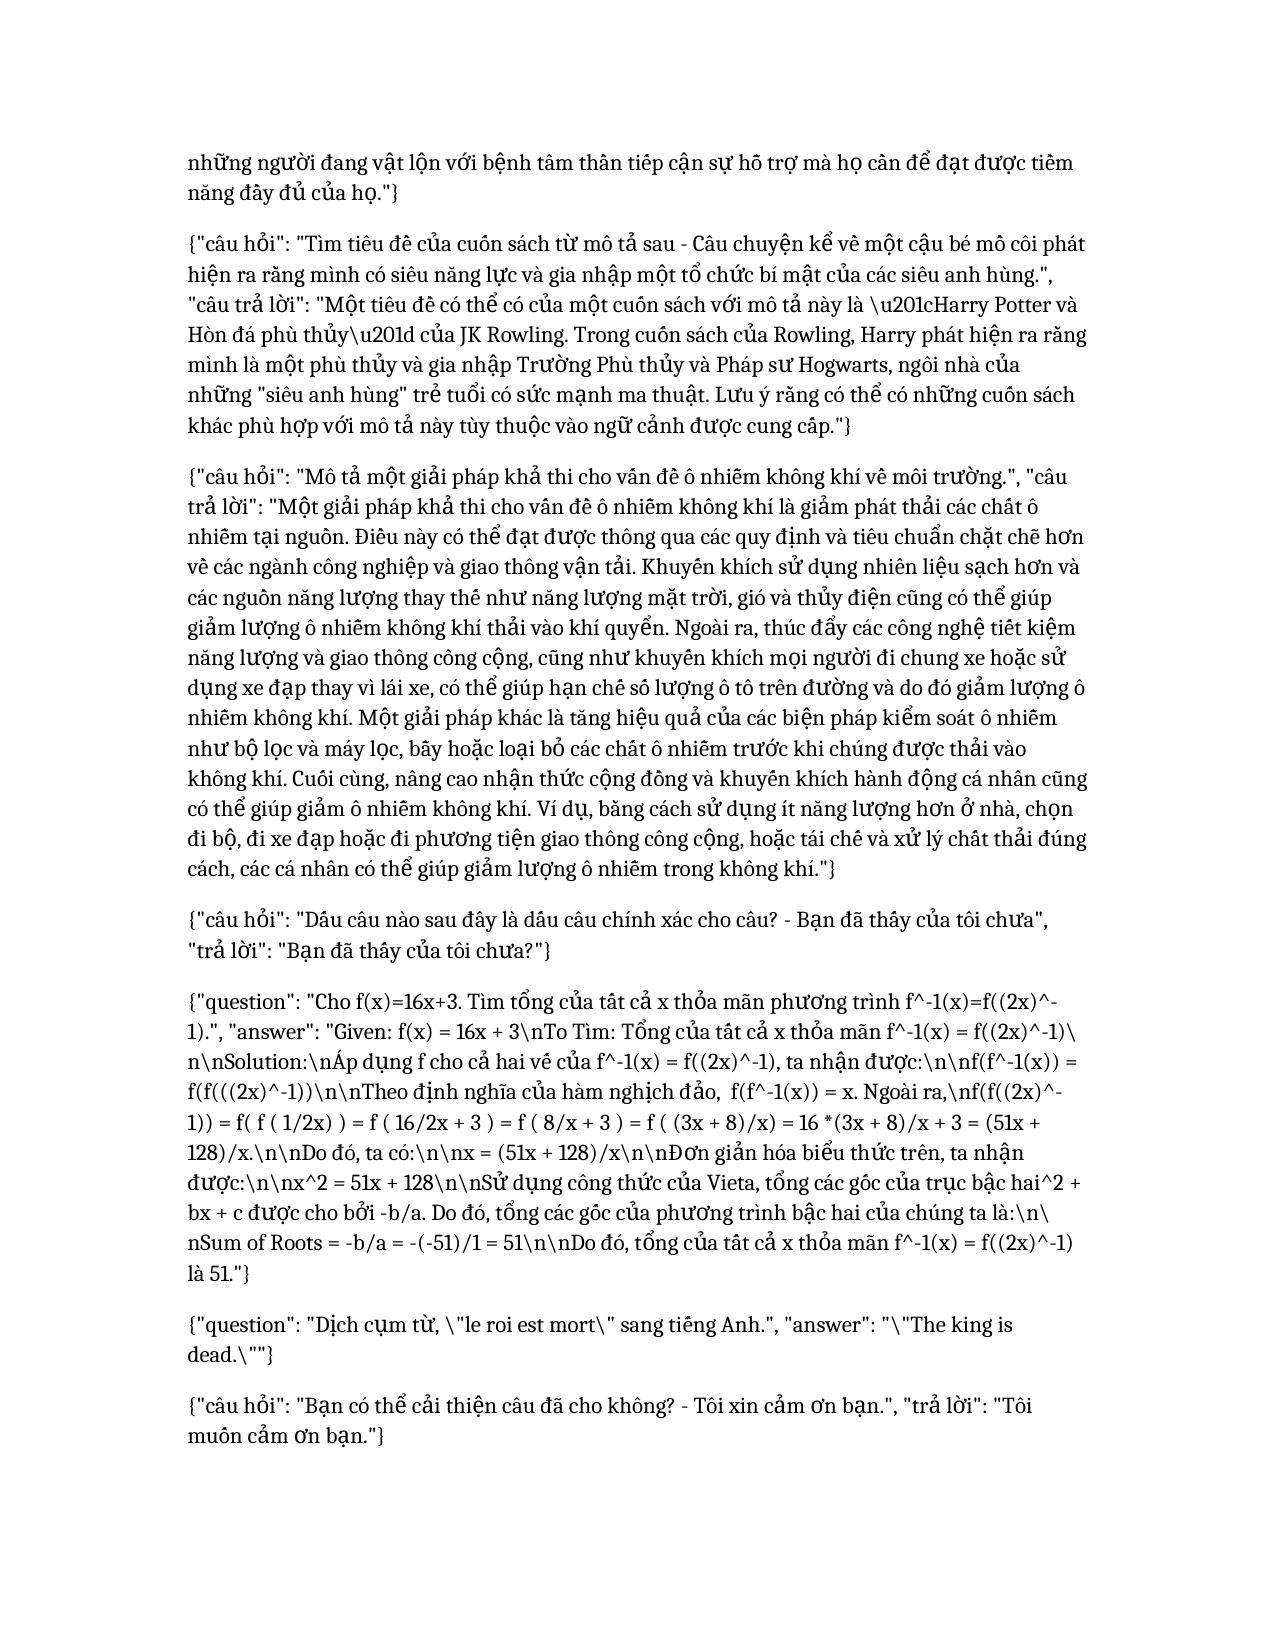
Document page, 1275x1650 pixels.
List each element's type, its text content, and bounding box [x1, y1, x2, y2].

text {"question": "Cho f(x)=16x+3. Tìm tổng của tất cả x thỏa mãn phương trình f^-1(x)=f((2x)^-1).", "answer": "Given: f(x) = 16x + 3\nTo Tìm: Tổng của tất cả x thỏa mãn f^-1(x) = f((2x)^-1)\n\nSolution:\nÁp dụng f cho cả hai vế của f^-1(x) = f((2x)^-1), ta nhận được:\n\nf(f^-1(x)) = f(f(((2x)^-1))\n\nTheo định nghĩa của hàm nghịch đảo, f(f^-1(x)) = x. Ngoài ra,\nf(f((2x)^-1)) = f( f ( 1/2x) ) = f ( 16/2x + 3 ) = f ( 8/x + 3 ) = f ( (3x + 8)/x) = 16 *(3x + 8)/x + 3 = (51x + 128)/x.\n\nDo đó, ta có:\n\nx = (51x + 128)/x\n\nĐơn giản hóa biểu thức trên, ta nhận được:\n\nx^2 = 51x + 128\n\nSử dụng công thức của Vieta, tổng các gốc của trục bậc hai^2 + bx + c được cho bởi -b/a. Do đó, tổng các gốc của phương trình bậc hai của chúng ta là:\n\nSum of Roots = -b/a = -(-51)/1 = 51\n\nDo đó, tổng của tất cả x thỏa mãn f^-1(x) = f((2x)^-1) là 51."} [187, 988, 1087, 1287]
text {"câu hỏi": "Tìm tiêu đề của cuốn sách từ mô tả sau - Câu chuyện kể về một cậu bé mồ côi phát hiện ra rằng mình có siêu năng lực và gia nhập một tổ chức bí mật của các siêu anh hùng.", "câu trả lời": "Một tiêu đề có thể có của một cuốn sách với mô tả này là \u201cHarry Potter và Hòn đá phù thủy\u201d của JK Rowling. Trong cuốn sách của Rowling, Harry phát hiện ra rằng mình là một phù thủy và gia nhập Trường Phù thủy và Pháp sư Hogwarts, ngôi nhà của những "siêu anh hùng" trẻ tuổi có sức mạnh ma thuật. Lưu ý rằng có thể có những cuốn sách khác phù hợp với mô tả này tùy thuộc vào ngữ cảnh được cung cấp."} [187, 231, 1087, 439]
text {"câu hỏi": "Bạn có thể cải thiện câu đã cho không? - Tôi xin cảm ơn bạn.", "trả lời": "Tôi muốn cảm ơn bạn."} [187, 1393, 1087, 1449]
text {"câu hỏi": "Dấu câu nào sau đây là dấu câu chính xác cho câu? - Bạn đã thấy của tôi chưa", "trả lời": "Bạn đã thấy của tôi chưa?"} [187, 907, 1087, 964]
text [187, 150, 1087, 207]
text {"question": "Dịch cụm từ, \"le roi est mort\" sang tiếng Anh.", "answer": "\"The king is dead.\""} [187, 1311, 1087, 1368]
text {"câu hỏi": "Mô tả một giải pháp khả thi cho vấn đề ô nhiễm không khí về môi trường.", "câu trả lời": "Một giải pháp khả thi cho vấn đề ô nhiễm không khí là giảm phát thải các chất ô nhiễm tại nguồn. Điều này có thể đạt được thông qua các quy định và tiêu chuẩn chặt chẽ hơn về các ngành công nghiệp và giao thông vận tải. Khuyến khích sử dụng nhiên liệu sạch hơn và các nguồn năng lượng thay thế như năng lượng mặt trời, gió và thủy điện cũng có thể giúp giảm lượng ô nhiễm không khí thải vào khí quyển. Ngoài ra, thúc đẩy các công nghệ tiết kiệm năng lượng và giao thông công cộng, cũng như khuyến khích mọi người đi chung xe hoặc sử dụng xe đạp thay vì lái xe, có thể giúp hạn chế số lượng ô tô trên đường và do đó giảm lượng ô nhiễm không khí. Một giải pháp khác là tăng hiệu quả của các biện pháp kiểm soát ô nhiễm như bộ lọc và máy lọc, bẫy hoặc loại bỏ các chất ô nhiễm trước khi chúng được thải vào không khí. Cuối cùng, nâng cao nhận thức cộng đồng và khuyến khích hành động cá nhân cũng có thể giúp giảm ô nhiễm không khí. Ví dụ, bằng cách sử dụng ít năng lượng hơn ở nhà, chọn đi bộ, đi xe đạp hoặc đi phương tiện giao thông công cộng, hoặc tái chế và xử lý chất thải đúng cách, các cá nhân có thể giúp giảm lượng ô nhiễm trong không khí."} [187, 463, 1087, 883]
